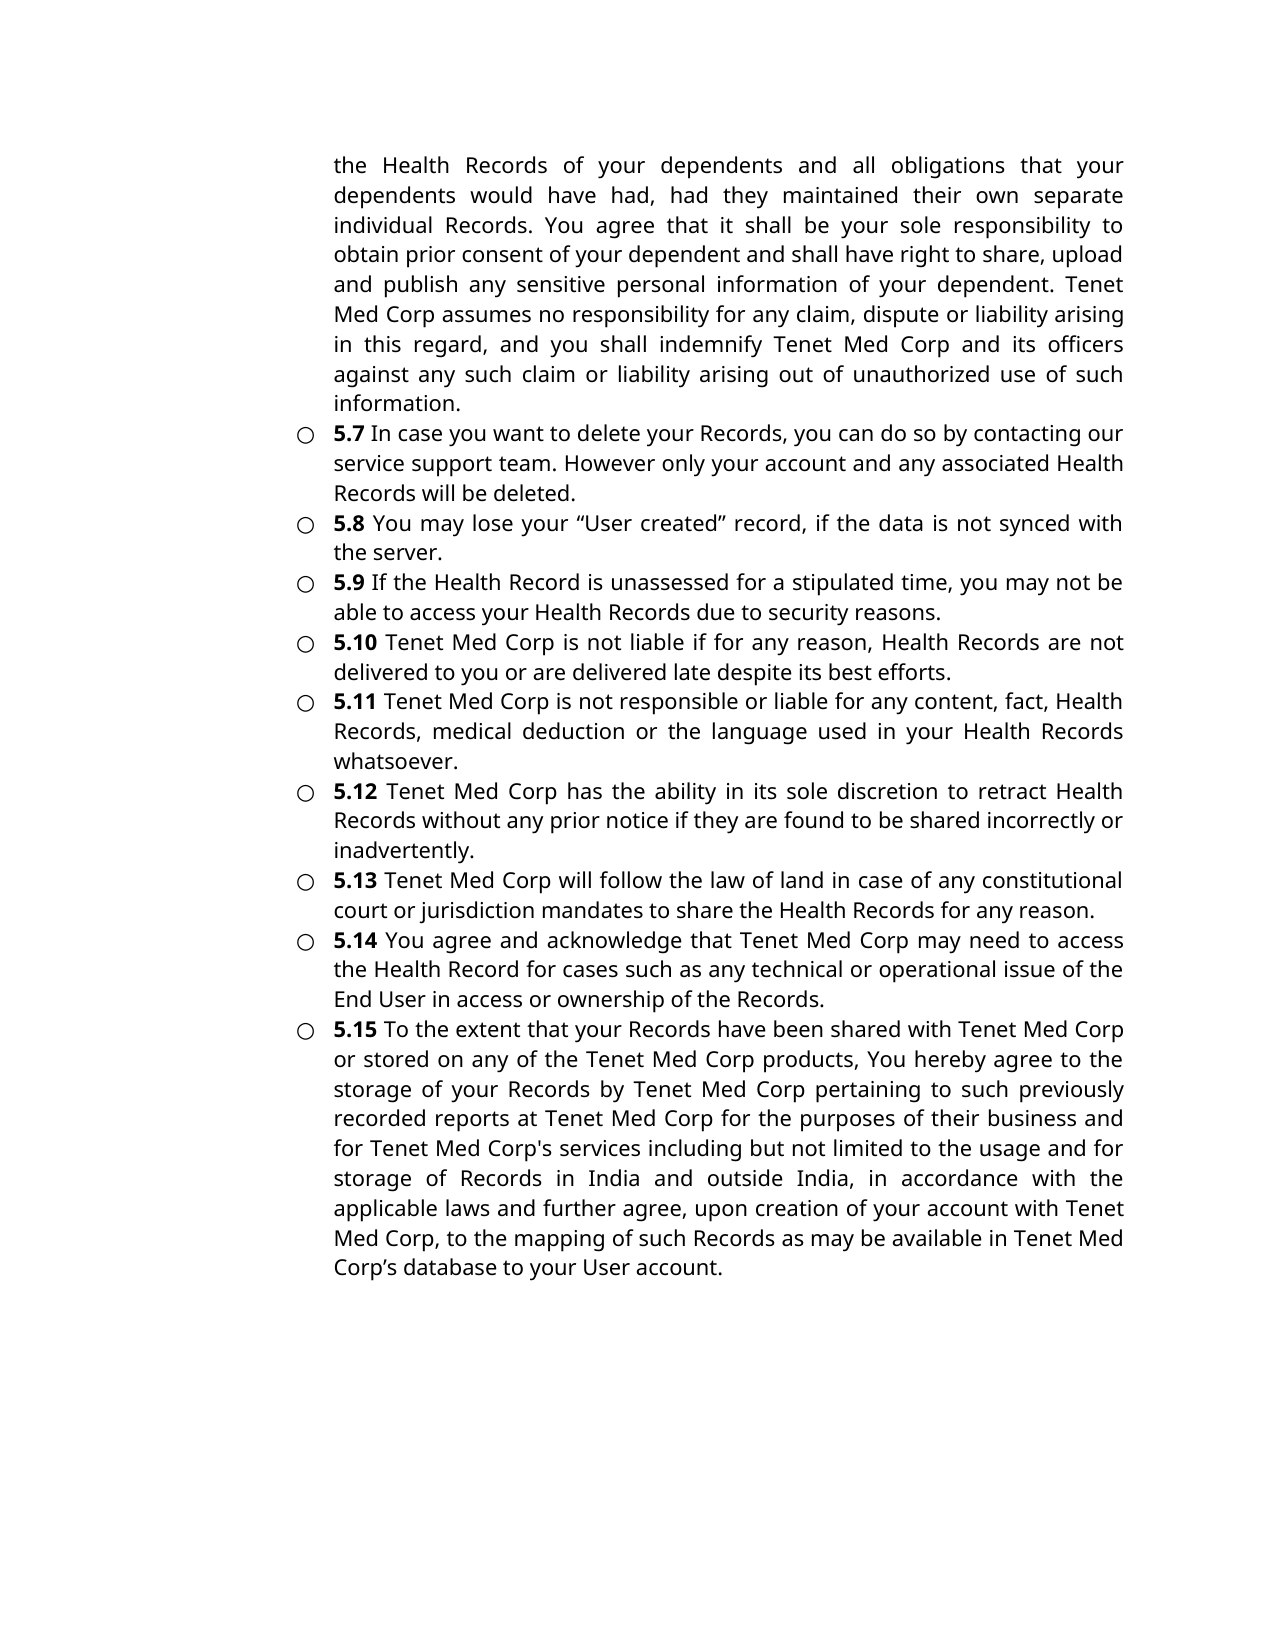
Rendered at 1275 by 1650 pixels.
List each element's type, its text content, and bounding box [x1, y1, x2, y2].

list 5.15 To the extent that your Records have been shared with Tenet Med Corp or stored on any of the Tenet Med Corp products, You hereby agree to the storage of your Records by Tenet Med Corp pertaining to such previously recorded reports at Tenet Med Corp for the purposes of their business and for Tenet Med Corp's services including but not limited to the usage and for storage of Records in India and outside India, in accordance with the applicable laws and further agree, upon creation of your account with Tenet Med Corp, to the mapping of such Records as may be available in Tenet Med Corp’s database to your User account. [296, 1014, 1125, 1282]
list 5.11 Tenet Med Corp is not responsible or liable for any content, fact, Health Records, medical deduction or the language used in your Health Records whatsoever. [296, 686, 1125, 776]
list 5.10 Tenet Med Corp is not liable if for any reason, Health Records are not delivered to you or are delivered late despite its best efforts. [296, 627, 1125, 686]
list 5.9 If the Health Record is unassessed for a stipulated time, you may not be able to access your Health Records due to security reasons. [296, 567, 1125, 627]
list 5.14 You agree and acknowledge that Tenet Med Corp may need to access the Health Record for cases such as any technical or operational issue of the End User in access or ownership of the Records. [296, 924, 1125, 1014]
list 5.13 Tenet Med Corp will follow the law of land in case of any constitutional court or jurisdiction mandates to share the Health Records for any reason. [296, 865, 1125, 924]
list 5.12 Tenet Med Corp has the ability in its sole discretion to retract Health Records without any prior notice if they are found to be shared incorrectly or inadvertently. [296, 776, 1125, 865]
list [296, 150, 1125, 418]
list 5.8 You may lose your “User created” record, if the data is not synced with the server. [296, 507, 1125, 567]
list 5.7 In case you want to delete your Records, you can do so by contacting our service support team. However only your account and any associated Health Records will be deleted. [296, 418, 1125, 507]
